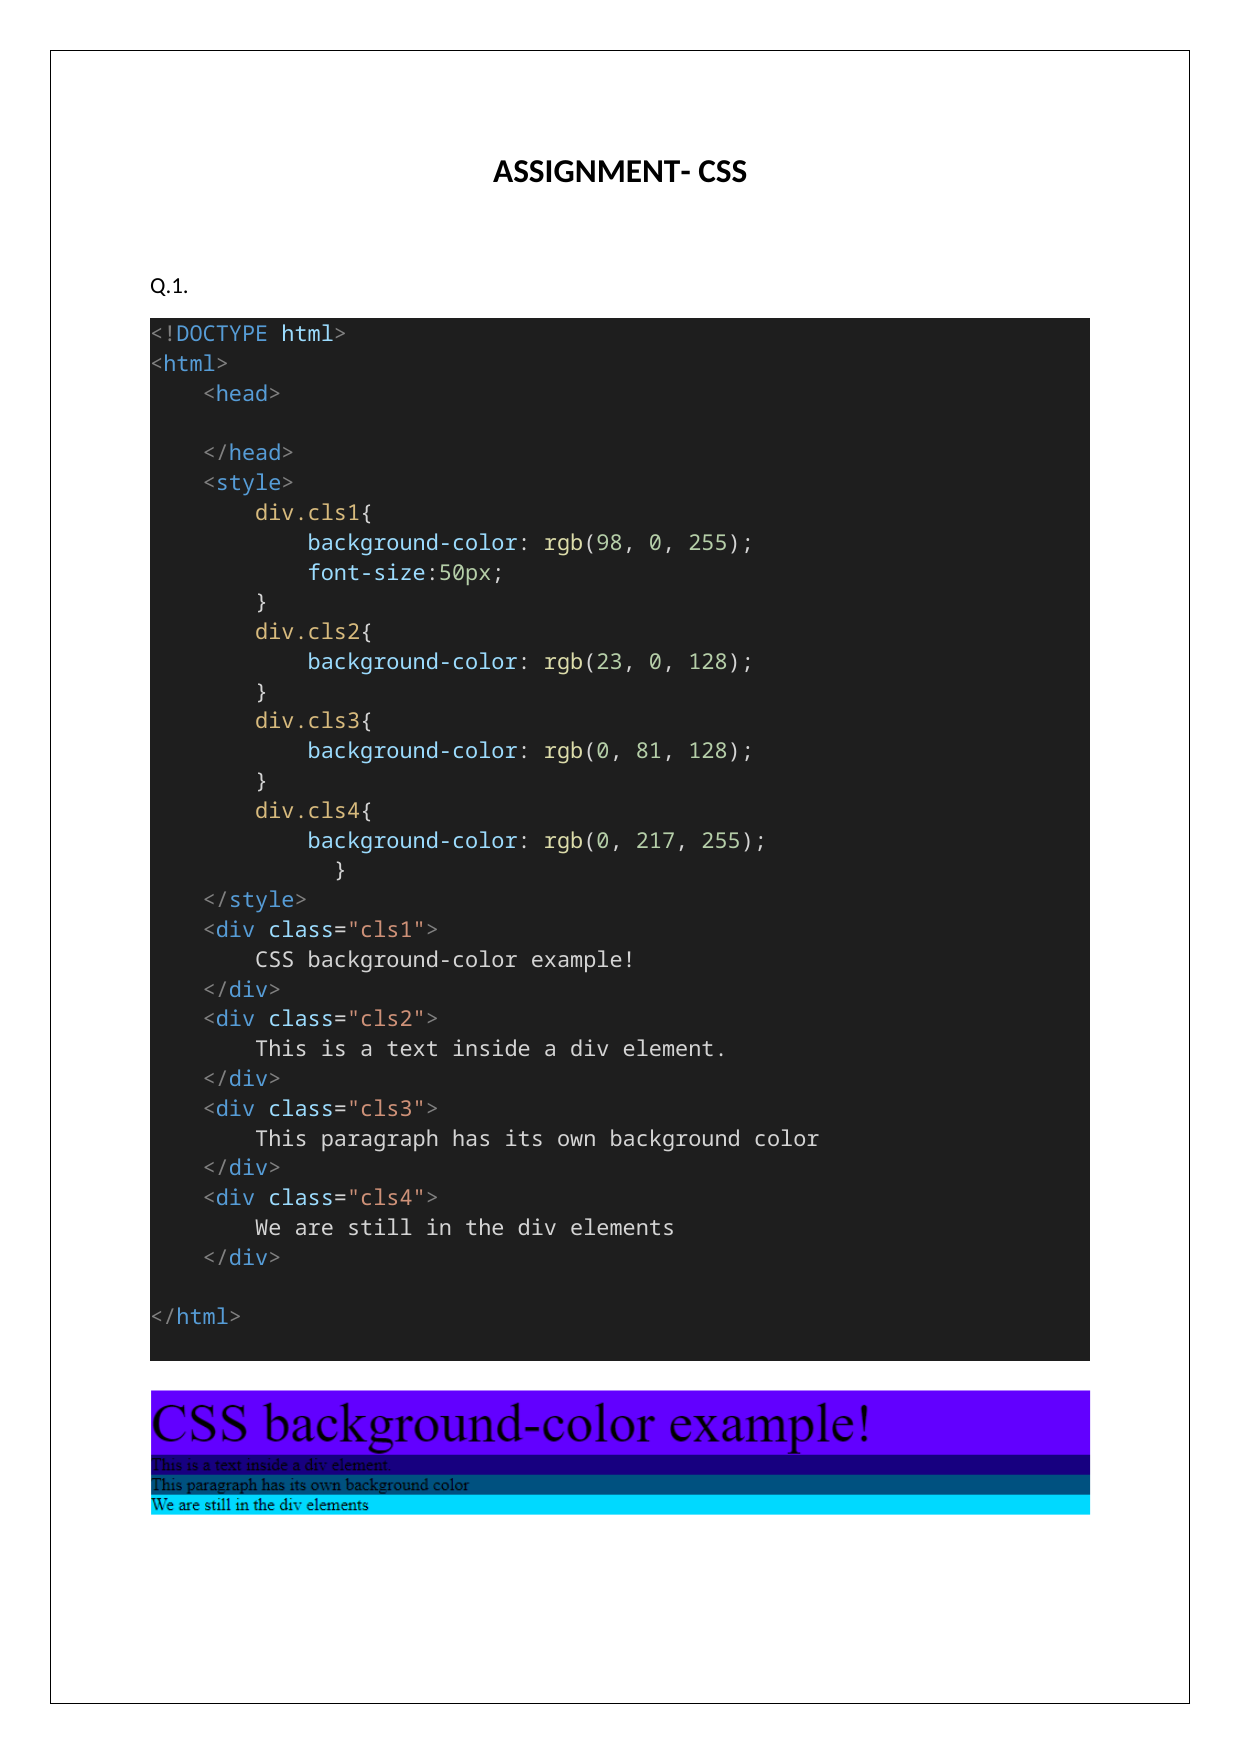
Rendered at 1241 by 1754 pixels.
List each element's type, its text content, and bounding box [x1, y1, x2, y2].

text } [150, 676, 1090, 705]
text div.cls3{ [150, 705, 1090, 735]
text background-color: rgb(0, 81, 128); [150, 735, 1090, 765]
text </head> [150, 437, 1090, 467]
text div.cls4{ [150, 795, 1090, 824]
text </div> [150, 1242, 1090, 1271]
text </div> [150, 1152, 1090, 1182]
text <div class="cls4"> [150, 1182, 1090, 1212]
text ASSIGNMENT- CSS [150, 150, 1090, 191]
text <html> [150, 348, 1090, 378]
text <div class="cls2"> [150, 1003, 1090, 1033]
text div.cls1{ [150, 497, 1090, 527]
text <div class="cls3"> [150, 1093, 1090, 1122]
text </div> [150, 973, 1090, 1003]
text Q.1. [150, 271, 1090, 299]
text This is a text inside a div element. [150, 1033, 1090, 1063]
text </style> [150, 884, 1090, 914]
text } [150, 765, 1090, 795]
text background-color: rgb(23, 0, 128); [150, 646, 1090, 676]
text <head> [150, 378, 1090, 407]
text } [150, 586, 1090, 616]
text <!DOCTYPE html> [150, 318, 1090, 348]
text CSS background-color example! [150, 944, 1090, 973]
text </div> [150, 1063, 1090, 1093]
text We are still in the div elements [150, 1212, 1090, 1242]
text } [150, 854, 1090, 884]
text div.cls2{ [150, 616, 1090, 646]
text </html> [150, 1301, 1090, 1331]
text This paragraph has its own background color [150, 1122, 1090, 1152]
text background-color: rgb(0, 217, 255); [150, 824, 1090, 854]
text background-color: rgb(98, 0, 255); [150, 527, 1090, 556]
text font-size:50px; [150, 556, 1090, 586]
text <style> [150, 467, 1090, 497]
picture [150, 1385, 1091, 1579]
text <div class="cls1"> [150, 914, 1090, 944]
